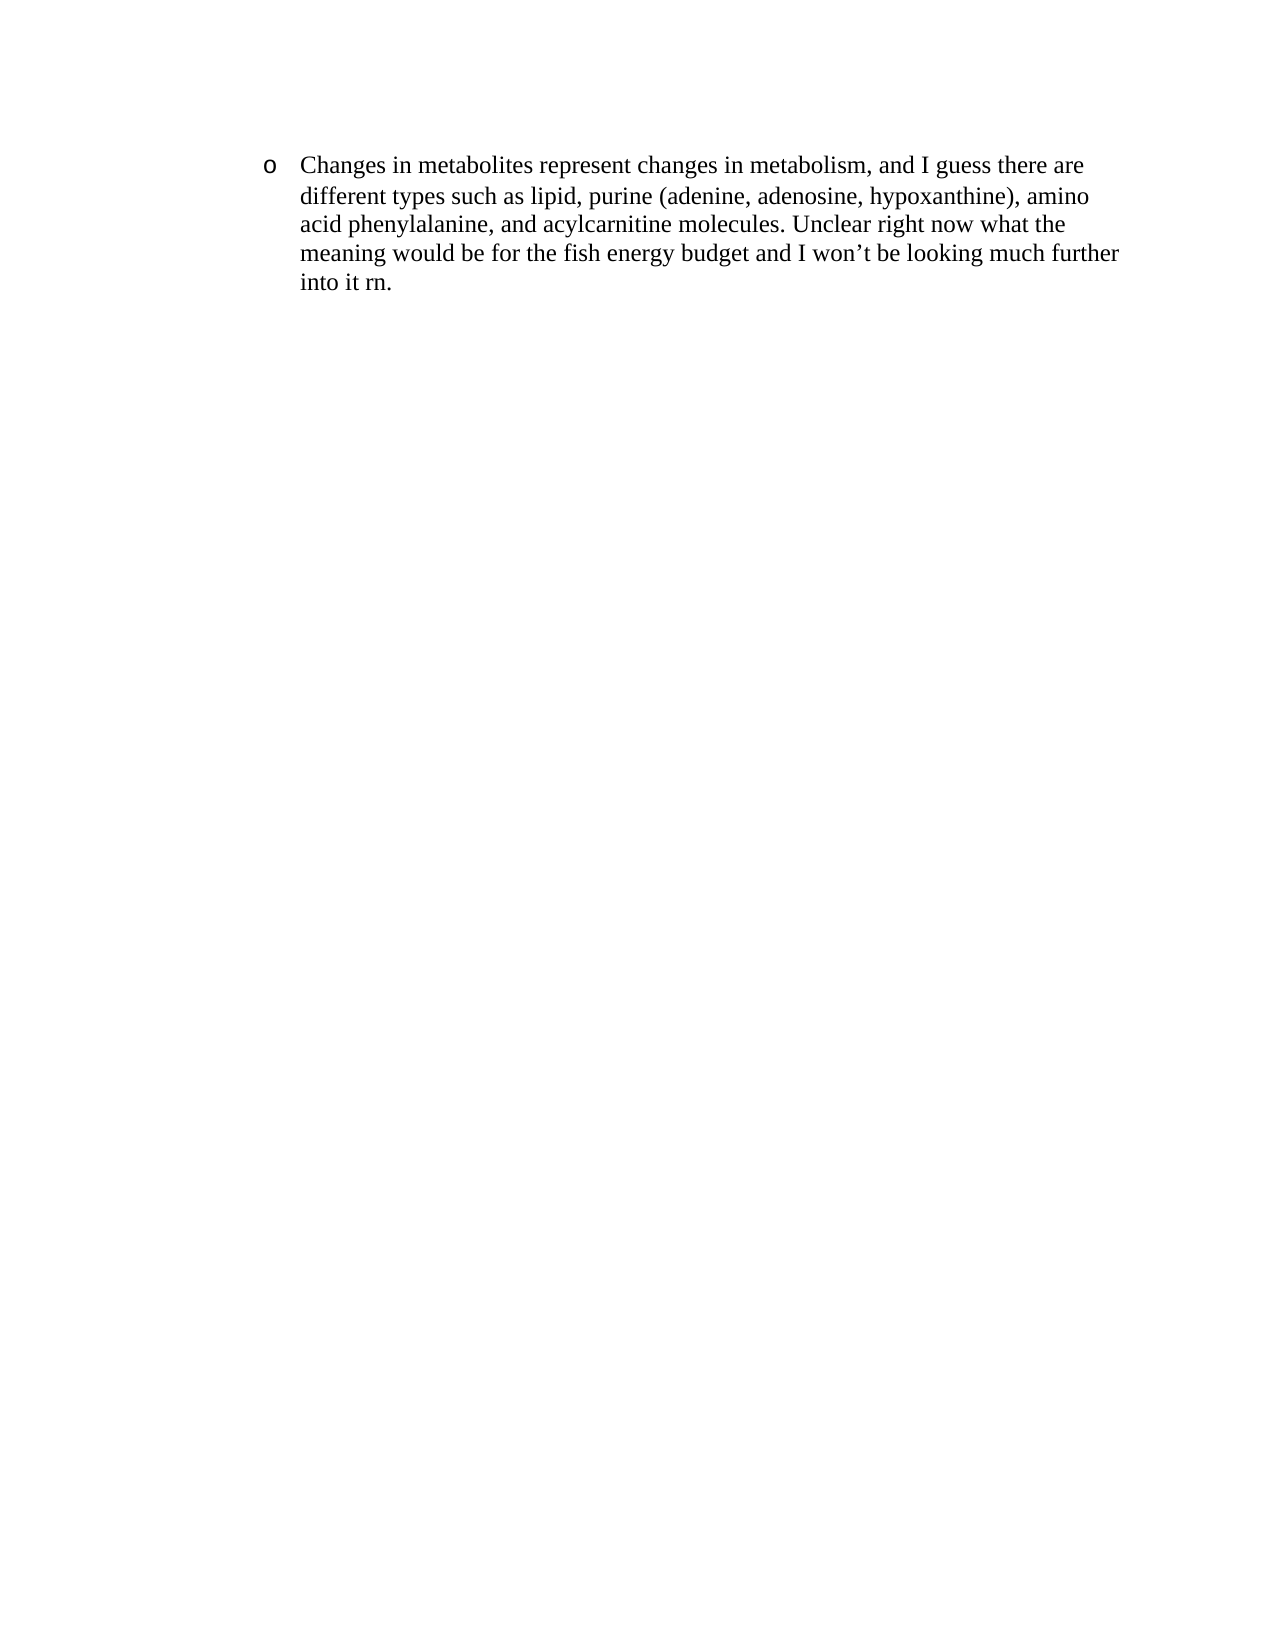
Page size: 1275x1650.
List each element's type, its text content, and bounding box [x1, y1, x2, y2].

list Changes in metabolites represent changes in metabolism, and I guess there are different types such as lipid, purine (adenine, adenosine, hypoxanthine), amino acid phenylalanine, and acylcarnitine molecules. Unclear right now what the meaning would be for the fish energy budget and I won’t be looking much further into it rn. [262, 150, 1125, 296]
